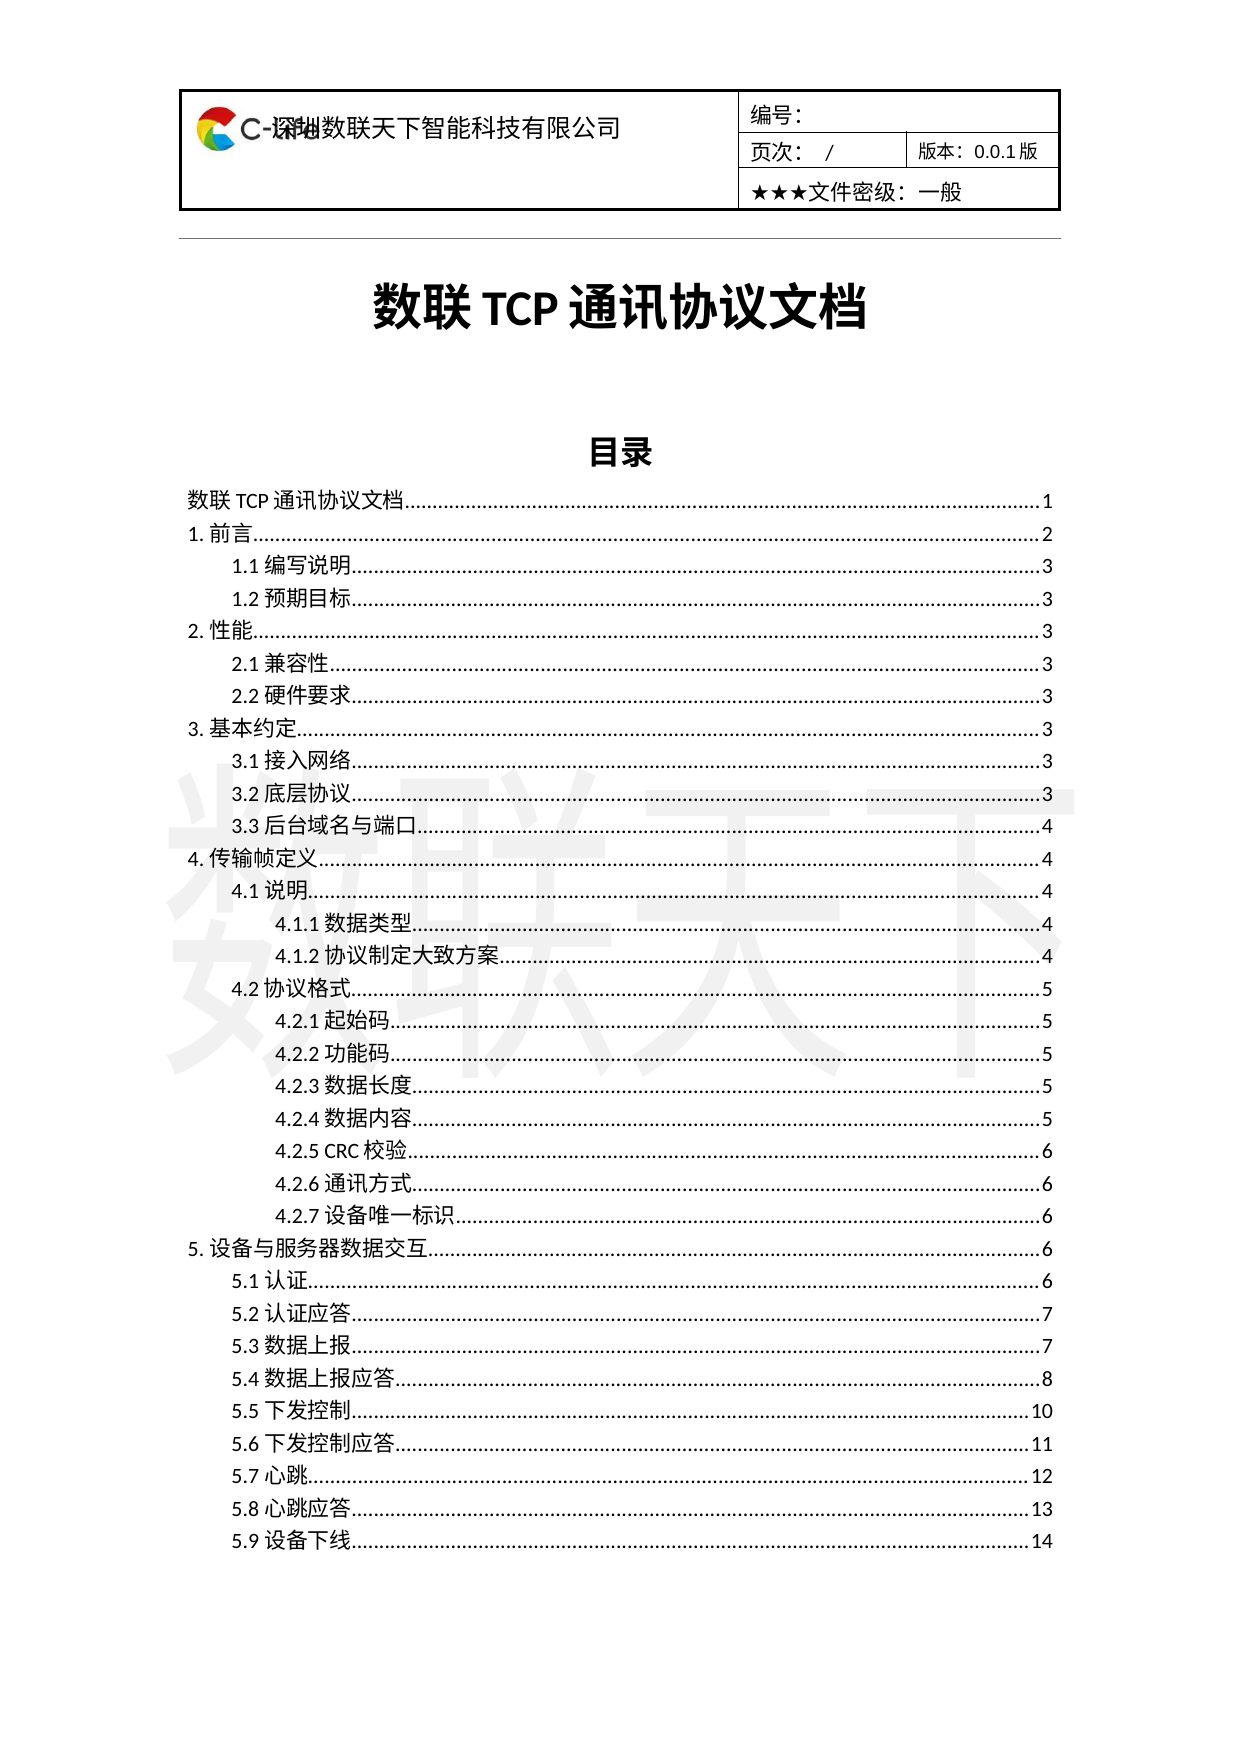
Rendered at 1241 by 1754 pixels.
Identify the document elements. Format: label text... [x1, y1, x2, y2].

picture [186, 99, 329, 159]
list 数联TCP通讯协议文档 [187, 255, 1053, 353]
